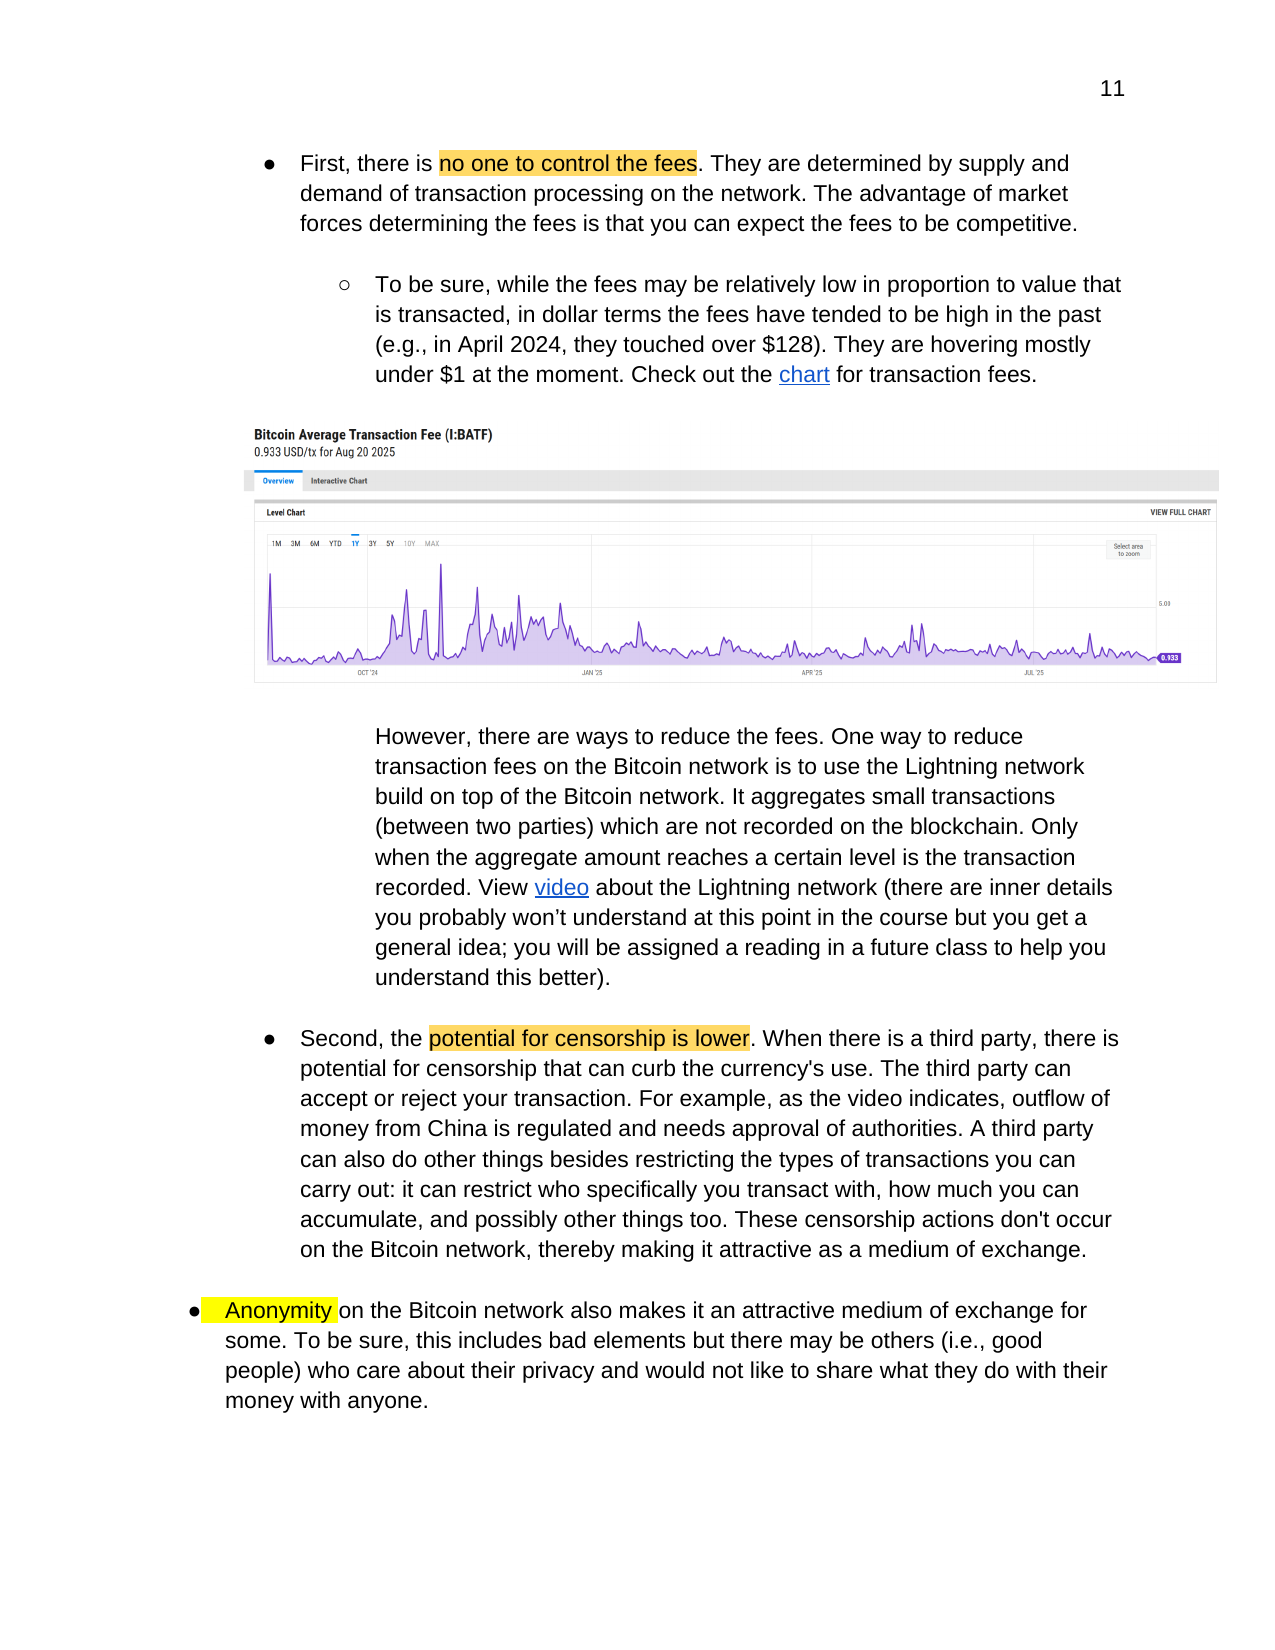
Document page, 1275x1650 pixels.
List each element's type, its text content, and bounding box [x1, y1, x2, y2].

text However, there are ways to reduce the fees. One way to reduce transaction fees on the Bitcoin network is to use the Lightning network build on top of the Bitcoin network. It aggregates small transactions (between two parties) which are not recorded on the blockchain. Only when the aggregate amount reaches a certain level is the transaction recorded. View video about the Lightning network (there are inner details you probably won’t understand at this point in the course but you get a general idea; you will be assigned a reading in a future class to help you understand this better). [375, 723, 1125, 991]
picture [243, 421, 1219, 689]
list Second, the potential for censorship is lower. When there is a third party, there is potential for censorship that can curb the currency's use. The third party can accept or reject your transaction. For example, as the video indicates, outflow of money from China is regulated and needs approval of authorities. A third party can also do other things besides restricting the types of transactions you can carry out: it can restrict who specifically you transact with, how much you can accumulate, and possibly other things too. These censorship actions don't occur on the Bitcoin network, thereby making it attractive as a medium of exchange. [262, 1025, 1125, 1262]
list First, there is no one to control the fees. They are determined by supply and demand of transaction processing on the network. The advantage of market forces determining the fees is that you can expect the fees to be competitive. [262, 150, 1125, 237]
list Anonymity on the Bitcoin network also makes it an attractive medium of exchange for some. To be sure, this includes bad elements but there may be others (i.e., good people) who care about their privacy and would not like to share what they do with their money with anyone. [187, 1297, 1125, 1413]
list To be sure, while the fees may be relatively low in proportion to value that is transacted, in dollar terms the fees have tended to be high in the past (e.g., in April 2024, they touched over $128). They are hovering mostly under $1 at the moment. Check out the chart for transaction fees. [337, 271, 1125, 388]
